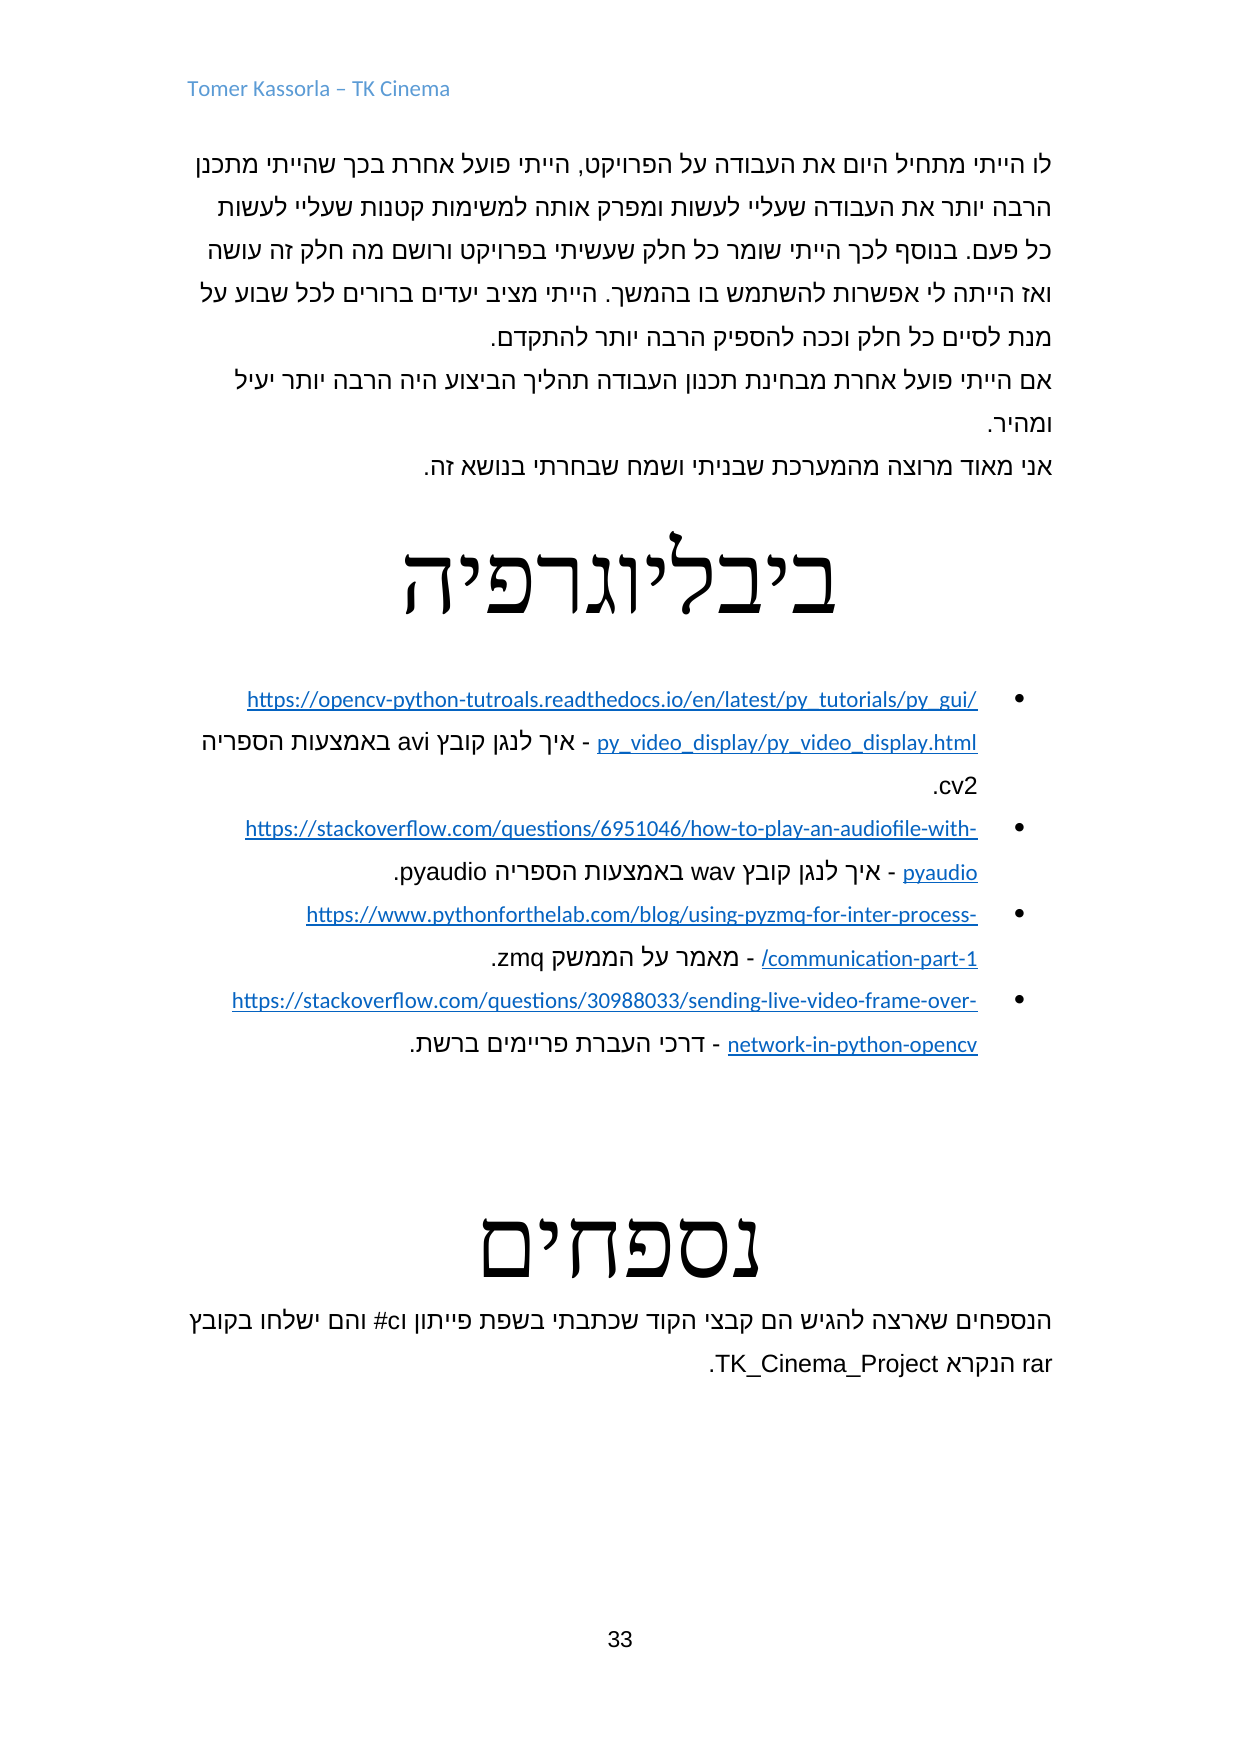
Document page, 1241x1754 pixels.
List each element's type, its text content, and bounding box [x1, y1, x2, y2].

list https://stackoverflow.com/questions/6951046/how-to-play-an-audiofile-with-pyaudio - איך לנגן קובץ wav באמצעות הספריה pyaudio. [187, 814, 1015, 886]
text הנספחים שארצה להגיש הם קבצי הקוד שכתבתי בשפת פייתון וc# והם ישלחו בקובץ rar הנקרא TK_Cinema_Project. [187, 1306, 1053, 1377]
subtitle נספחים [187, 1184, 1053, 1299]
text אני מאוד מרוצה מהמערכת שבניתי ושמח שבחרתי בנושא זה. [187, 452, 1053, 481]
text אם הייתי פועל אחרת מבחינת תכנון העבודה תהליך הביצוע היה הרבה יותר יעיל ומהיר. [187, 366, 1053, 437]
list https://www.pythonforthelab.com/blog/using-pyzmq-for-inter-process-communication-part-1/ - מאמר על הממשק zmq. [187, 900, 1015, 972]
text לו הייתי מתחיל היום את העבודה על הפרויקט, הייתי פועל אחרת בכך שהייתי מתכנן הרבה יותר את העבודה שעליי לעשות ומפרק אותה למשימות קטנות שעליי לעשות כל פעם. בנוסף לכך הייתי שומר כל חלק שעשיתי בפרויקט ורושם מה חלק זה עושה ואז הייתה לי אפשרות להשתמש בו בהמשך. הייתי מציב יעדים ברורים לכל שבוע על מנת לסיים כל חלק וככה להספיק הרבה יותר להתקדם. [187, 150, 1053, 351]
list https://stackoverflow.com/questions/30988033/sending-live-video-frame-over-network-in-python-opencv - דרכי העברת פריימים ברשת. [187, 986, 1015, 1058]
subtitle ביבליוגרפיה [187, 520, 1053, 635]
list https://opencv-python-tutroals.readthedocs.io/en/latest/py_tutorials/py_gui/py_video_display/py_video_display.html - איך לנגן קובץ avi באמצעות הספריה cv2. [187, 685, 1015, 800]
